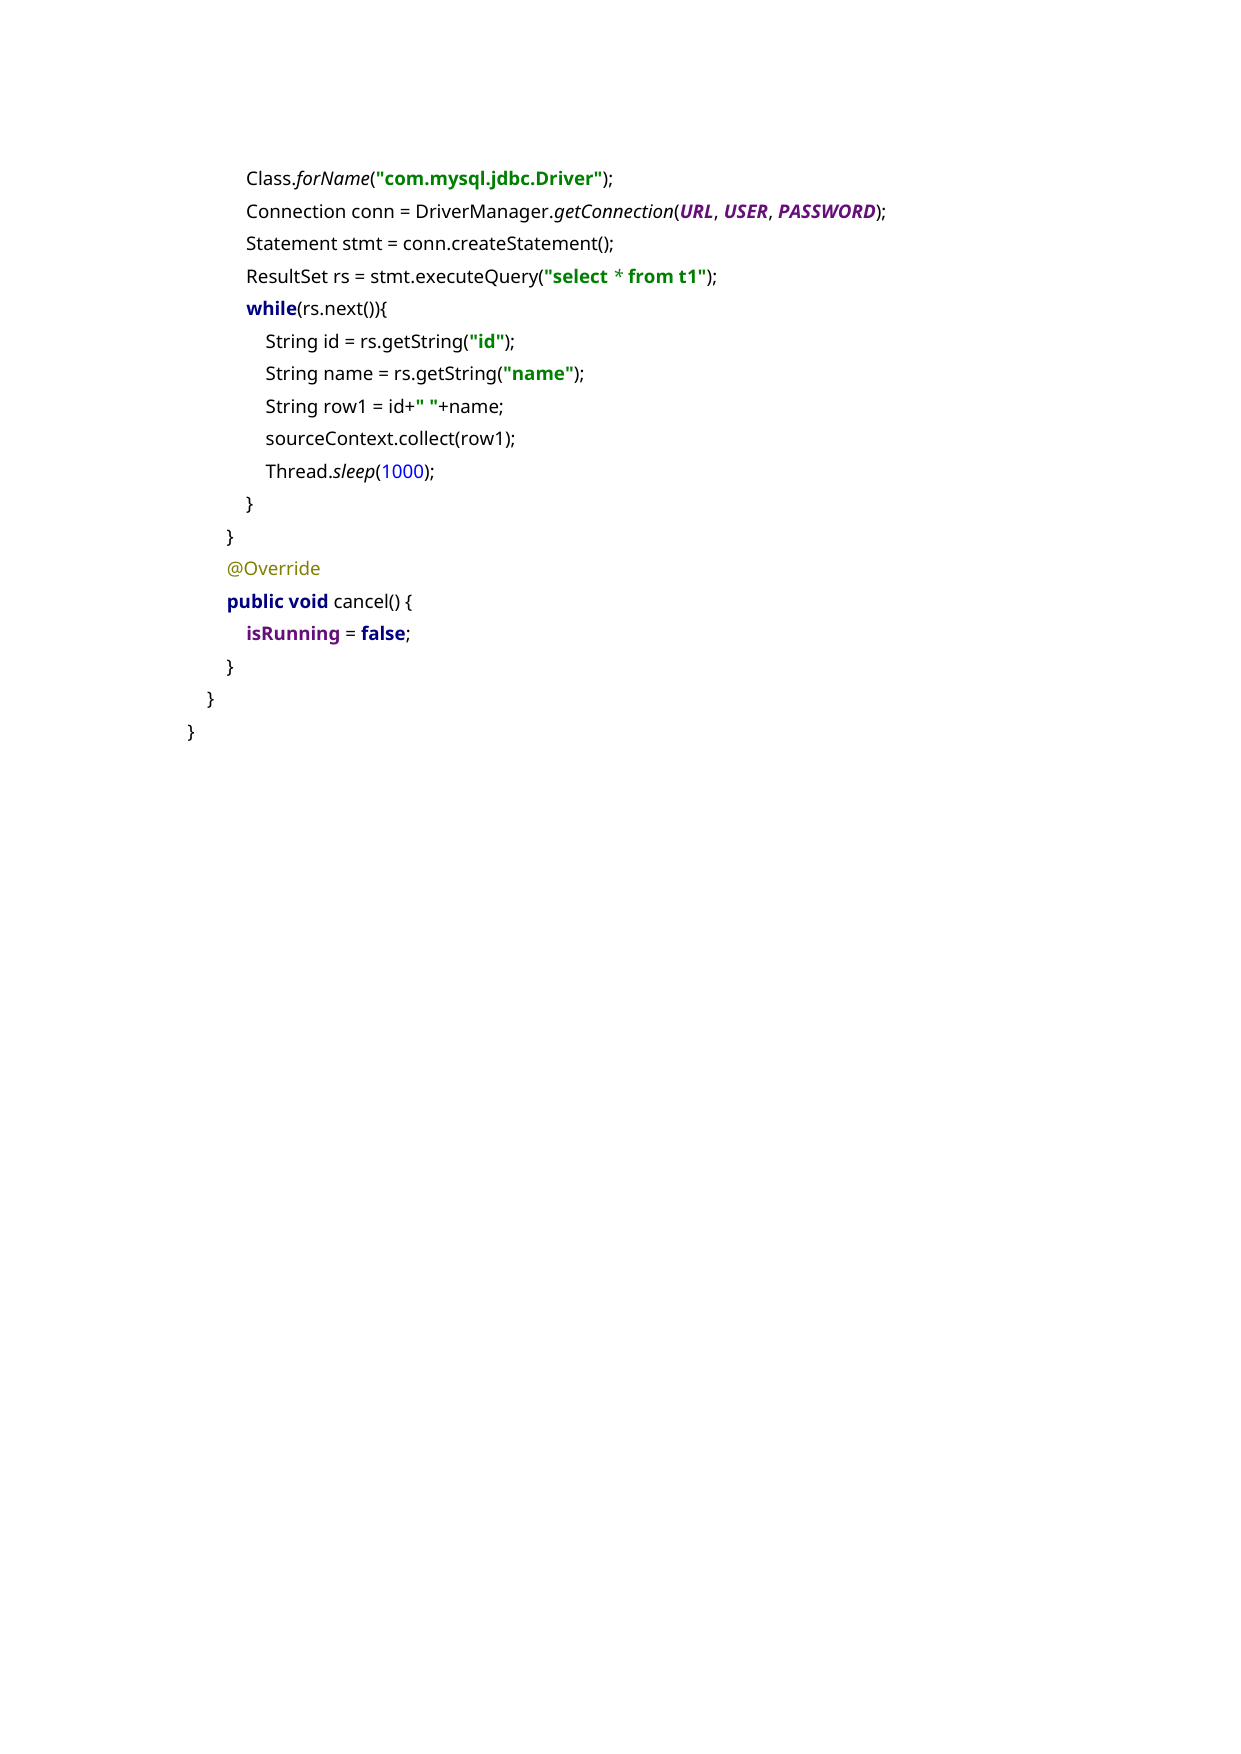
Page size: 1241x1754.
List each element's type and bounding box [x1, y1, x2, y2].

text [187, 162, 1053, 747]
